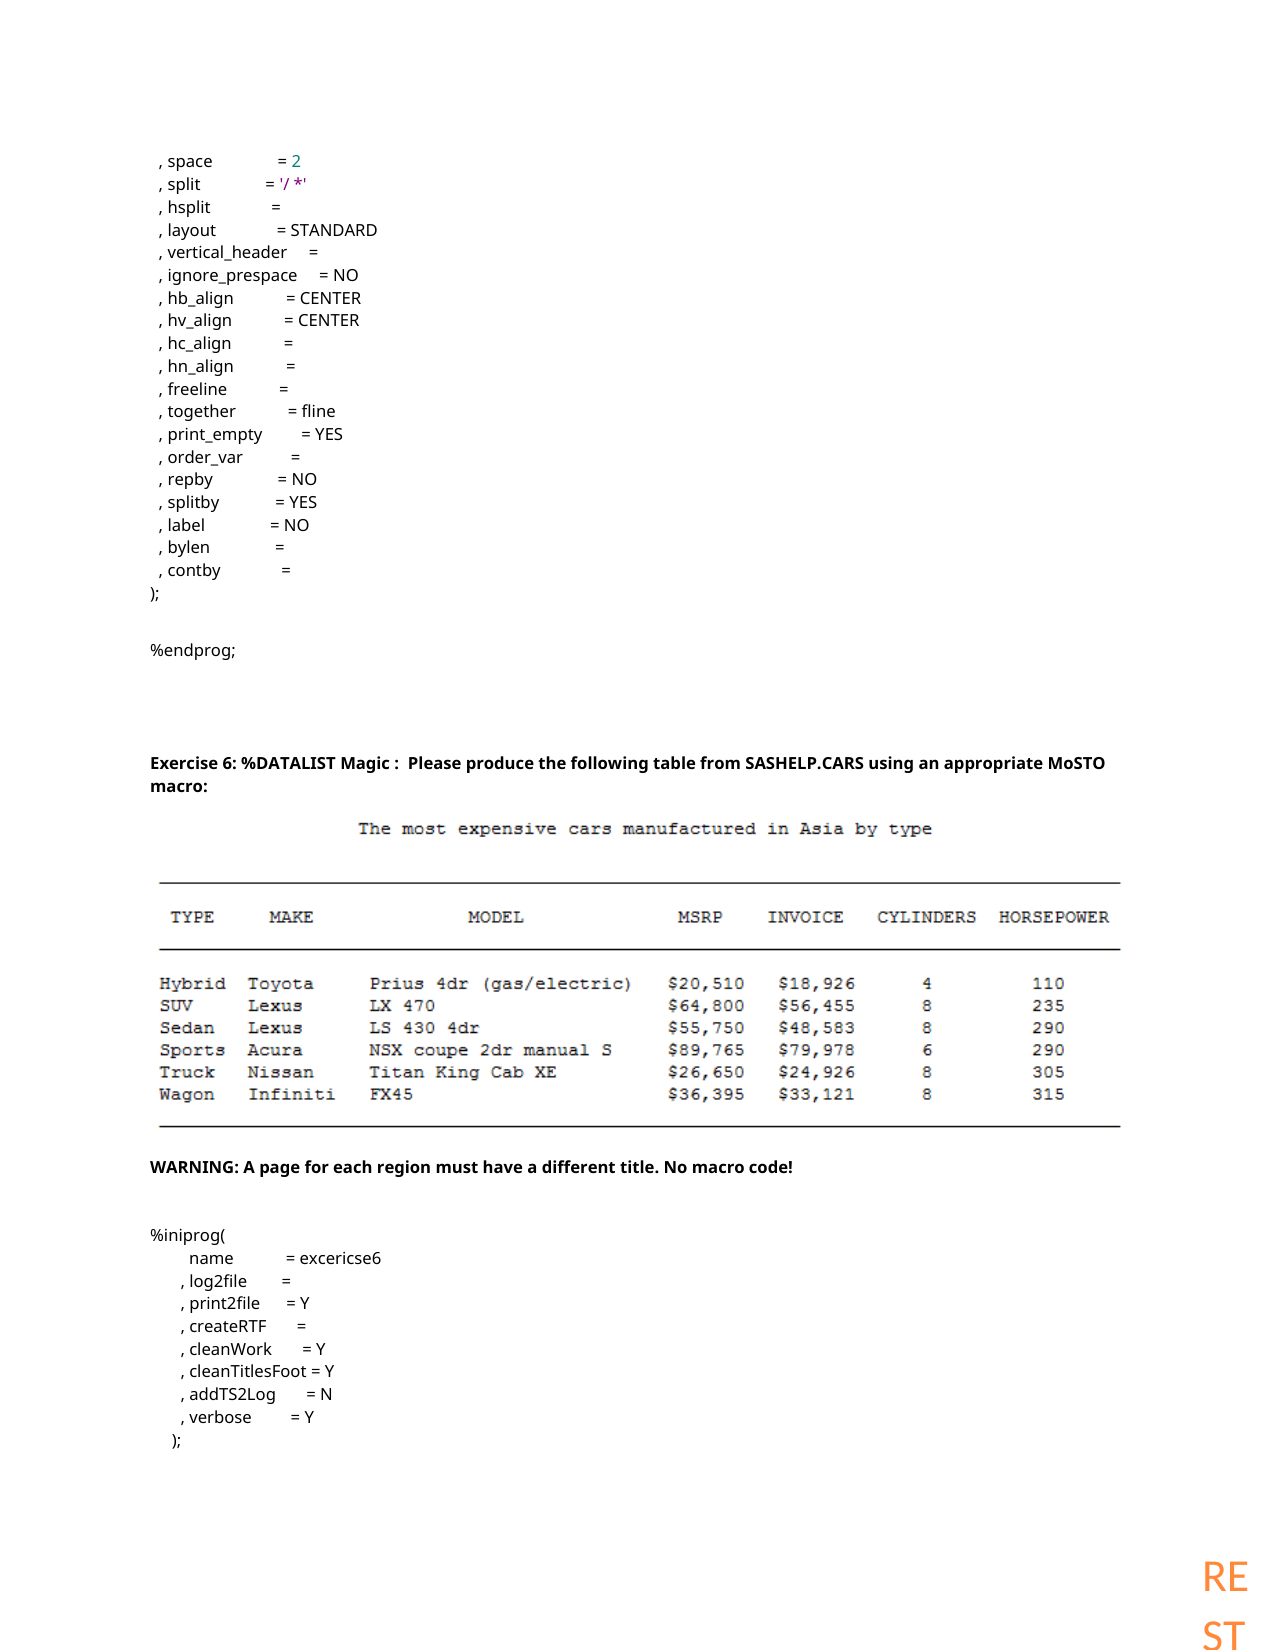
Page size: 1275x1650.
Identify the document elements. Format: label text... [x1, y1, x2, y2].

text , vertical_header = [150, 241, 1125, 263]
text , hv_align = CENTER [150, 309, 1125, 332]
text , ignore_prespace = NO [150, 263, 1125, 286]
text , contby = [150, 559, 1125, 581]
text , verbose = Y [150, 1405, 1125, 1428]
text , cleanTitlesFoot = Y [150, 1360, 1125, 1383]
text , hc_align = [150, 332, 1125, 354]
text , log2file = [150, 1269, 1125, 1292]
text , label = NO [150, 513, 1125, 536]
text %endprog; [150, 638, 1125, 661]
text , print_empty = YES [150, 422, 1125, 445]
text , addTS2Log = N [150, 1383, 1125, 1405]
text , splitby = YES [150, 491, 1125, 513]
text , cleanWork = Y [150, 1337, 1125, 1360]
text , order_var = [150, 445, 1125, 468]
picture [150, 820, 1125, 1133]
text , repby = NO [150, 468, 1125, 491]
text , split = '/ *' [150, 173, 1125, 195]
text , print2file = Y [150, 1292, 1125, 1314]
text , bylen = [150, 536, 1125, 559]
text Exercise 6: %DATALIST Magic : Please produce the following table from SASHELP.CARS using an appropriate MoSTO macro: [150, 752, 1125, 797]
text , hsplit = [150, 195, 1125, 218]
text , space = 2 [150, 150, 1125, 173]
text , hb_align = CENTER [150, 286, 1125, 309]
text ); [150, 1428, 1125, 1451]
text %iniprog( [150, 1224, 1125, 1246]
text WARNING: A page for each region must have a different title. No macro code! [150, 1156, 1125, 1178]
text , freeline = [150, 377, 1125, 400]
text , together = fline [150, 400, 1125, 422]
text name = excericse6 [150, 1246, 1125, 1269]
text ); [150, 581, 1125, 604]
text , layout = STANDARD [150, 218, 1125, 241]
text , createRTF = [150, 1314, 1125, 1337]
text , hn_align = [150, 354, 1125, 377]
